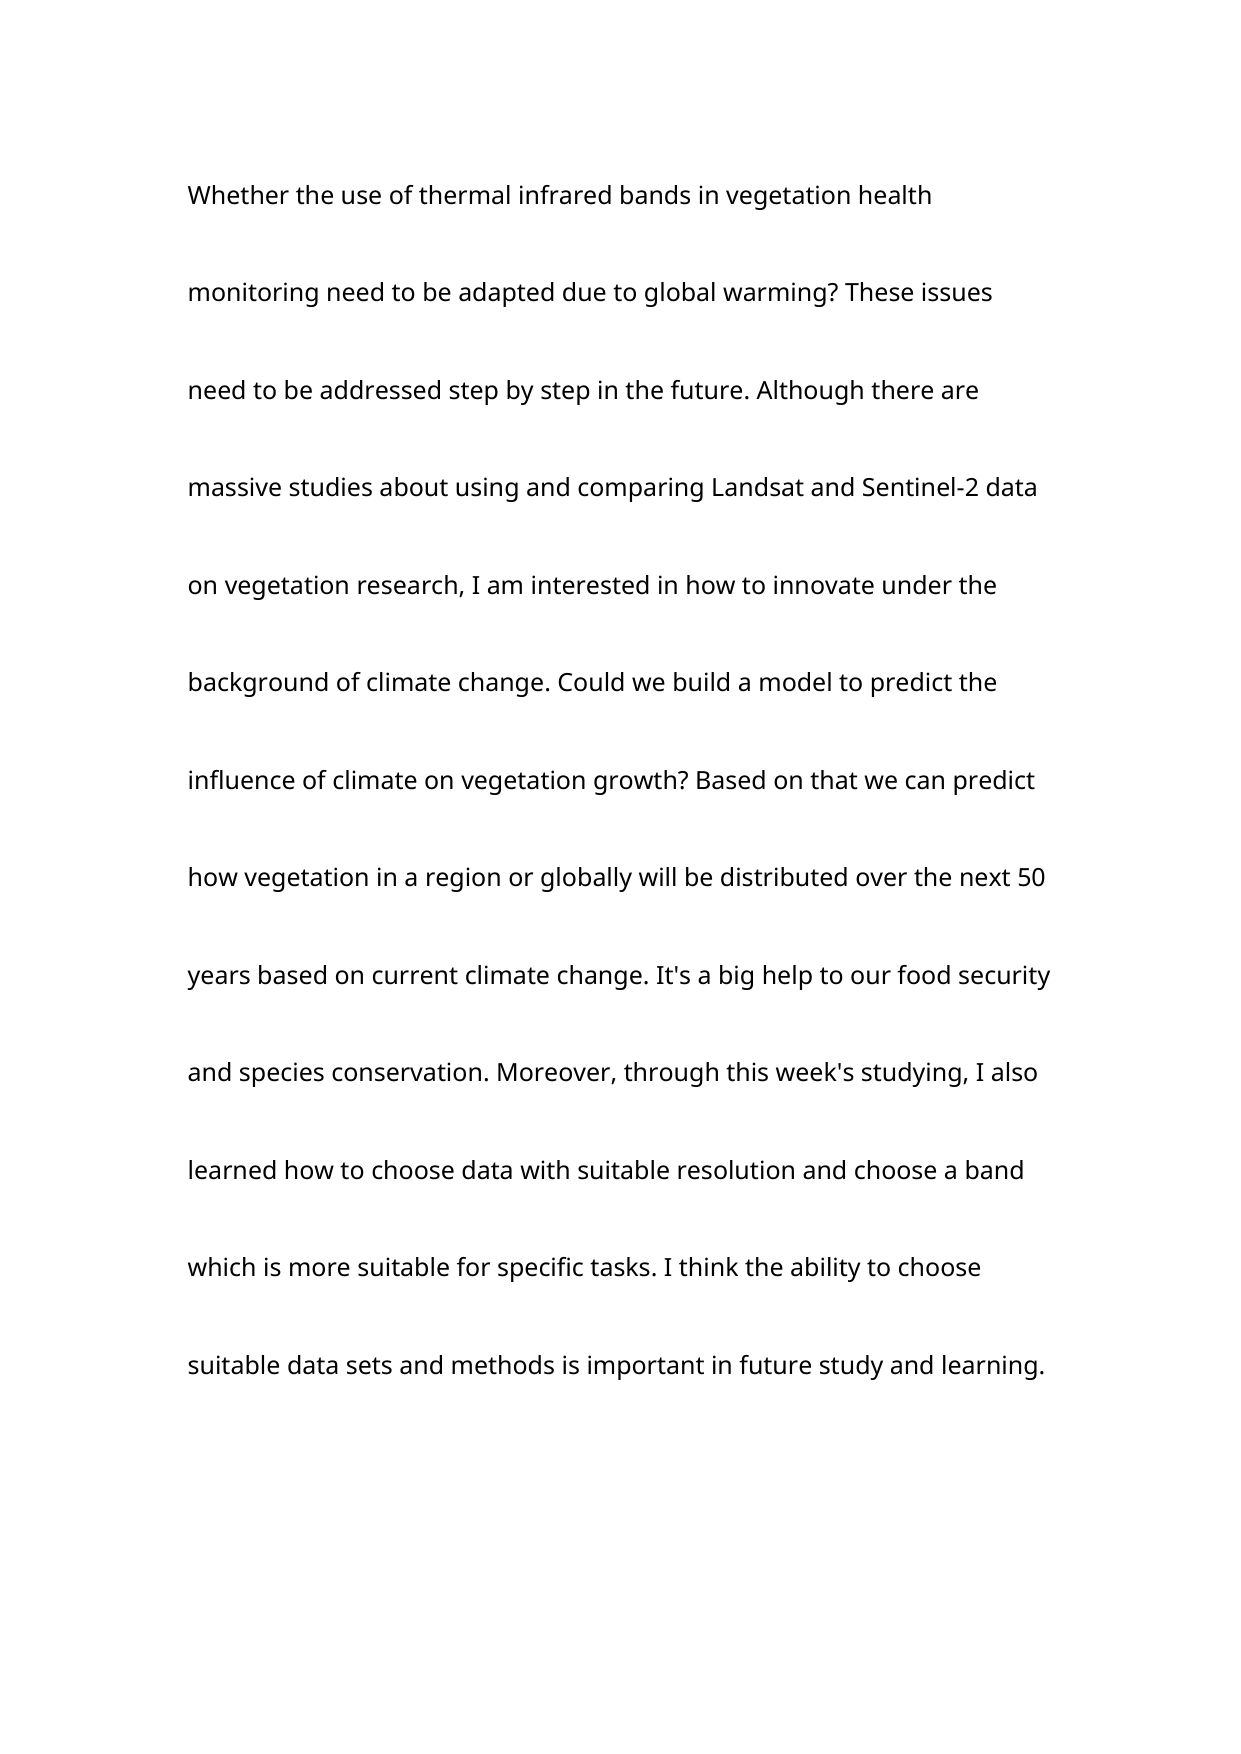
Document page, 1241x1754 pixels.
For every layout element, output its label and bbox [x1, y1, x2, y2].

text [187, 162, 1053, 1397]
